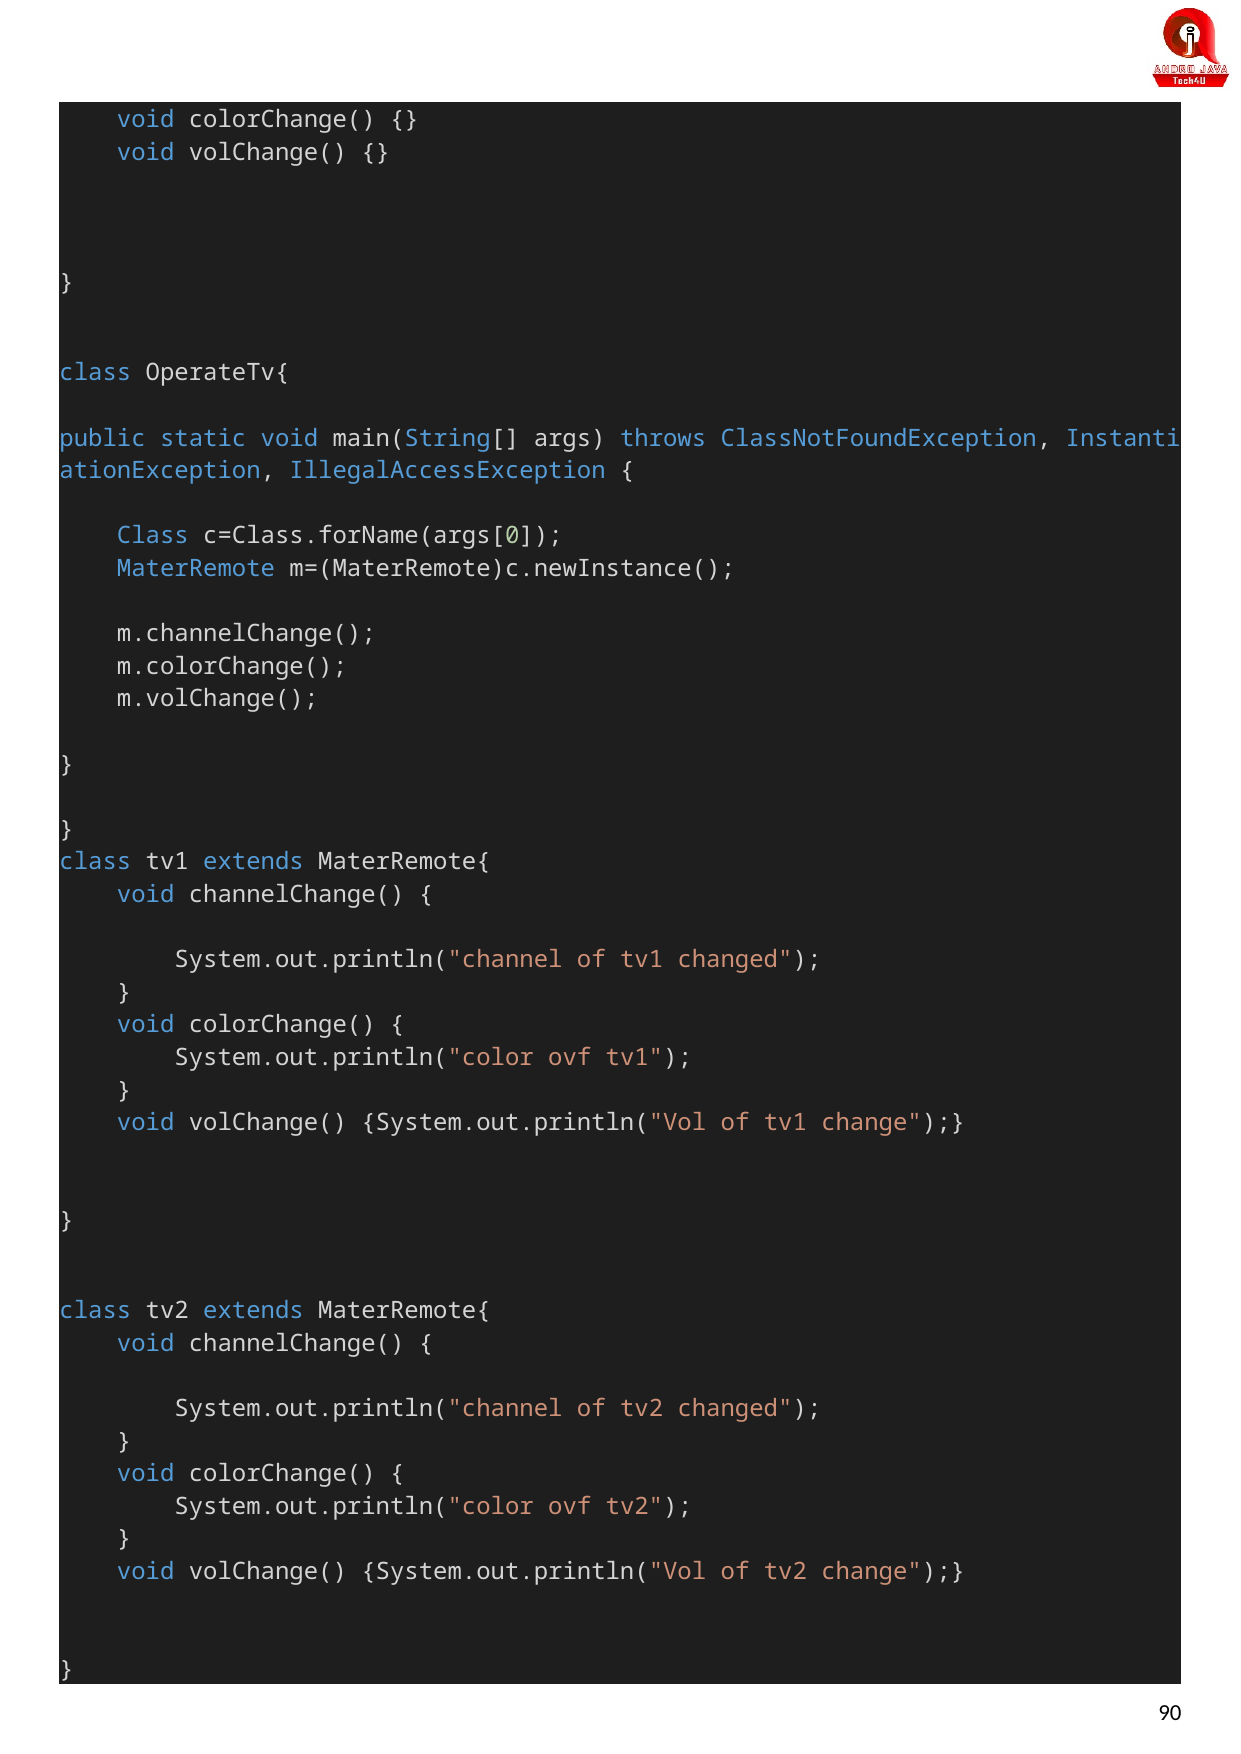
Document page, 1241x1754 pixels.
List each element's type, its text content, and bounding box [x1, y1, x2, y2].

text m.colorChange(); [59, 648, 1181, 681]
text } [59, 1423, 1181, 1456]
text System.out.println("channel of tv1 changed"); [59, 942, 1181, 974]
text m.volChange(); [59, 681, 1181, 714]
text void colorChange() { [59, 1456, 1181, 1489]
text class tv2 extends MaterRemote{ [59, 1293, 1181, 1326]
text class OperateTv{ [59, 355, 1181, 388]
text MaterRemote m=(MaterRemote)c.newInstance(); [59, 551, 1181, 583]
text void volChange() {System.out.println("Vol of tv1 change");} [59, 1105, 1181, 1138]
text } [59, 974, 1181, 1007]
text } [59, 746, 1181, 779]
text void colorChange() {} [59, 102, 1181, 134]
text } [59, 1072, 1181, 1105]
text System.out.println("color ovf tv2"); [59, 1489, 1181, 1521]
text System.out.println("color ovf tv1"); [59, 1040, 1181, 1072]
text void channelChange() { [59, 1326, 1181, 1358]
text } [59, 1521, 1181, 1554]
text System.out.println("channel of tv2 changed"); [59, 1391, 1181, 1423]
text m.channelChange(); [59, 616, 1181, 648]
text void volChange() {} [59, 134, 1181, 167]
text } [59, 265, 1181, 297]
text void channelChange() { [59, 877, 1181, 909]
text void colorChange() { [59, 1007, 1181, 1040]
text public static void main(String[] args) throws ClassNotFoundException, InstantiationException, IllegalAccessException { [59, 420, 1181, 486]
text class tv1 extends MaterRemote{ [59, 844, 1181, 877]
text } [59, 812, 1181, 844]
text } [59, 1652, 1181, 1684]
text Class c=Class.forName(args[0]); [59, 518, 1181, 551]
picture [1146, 8, 1233, 94]
text void volChange() {System.out.println("Vol of tv2 change");} [59, 1554, 1181, 1586]
text } [59, 1203, 1181, 1235]
